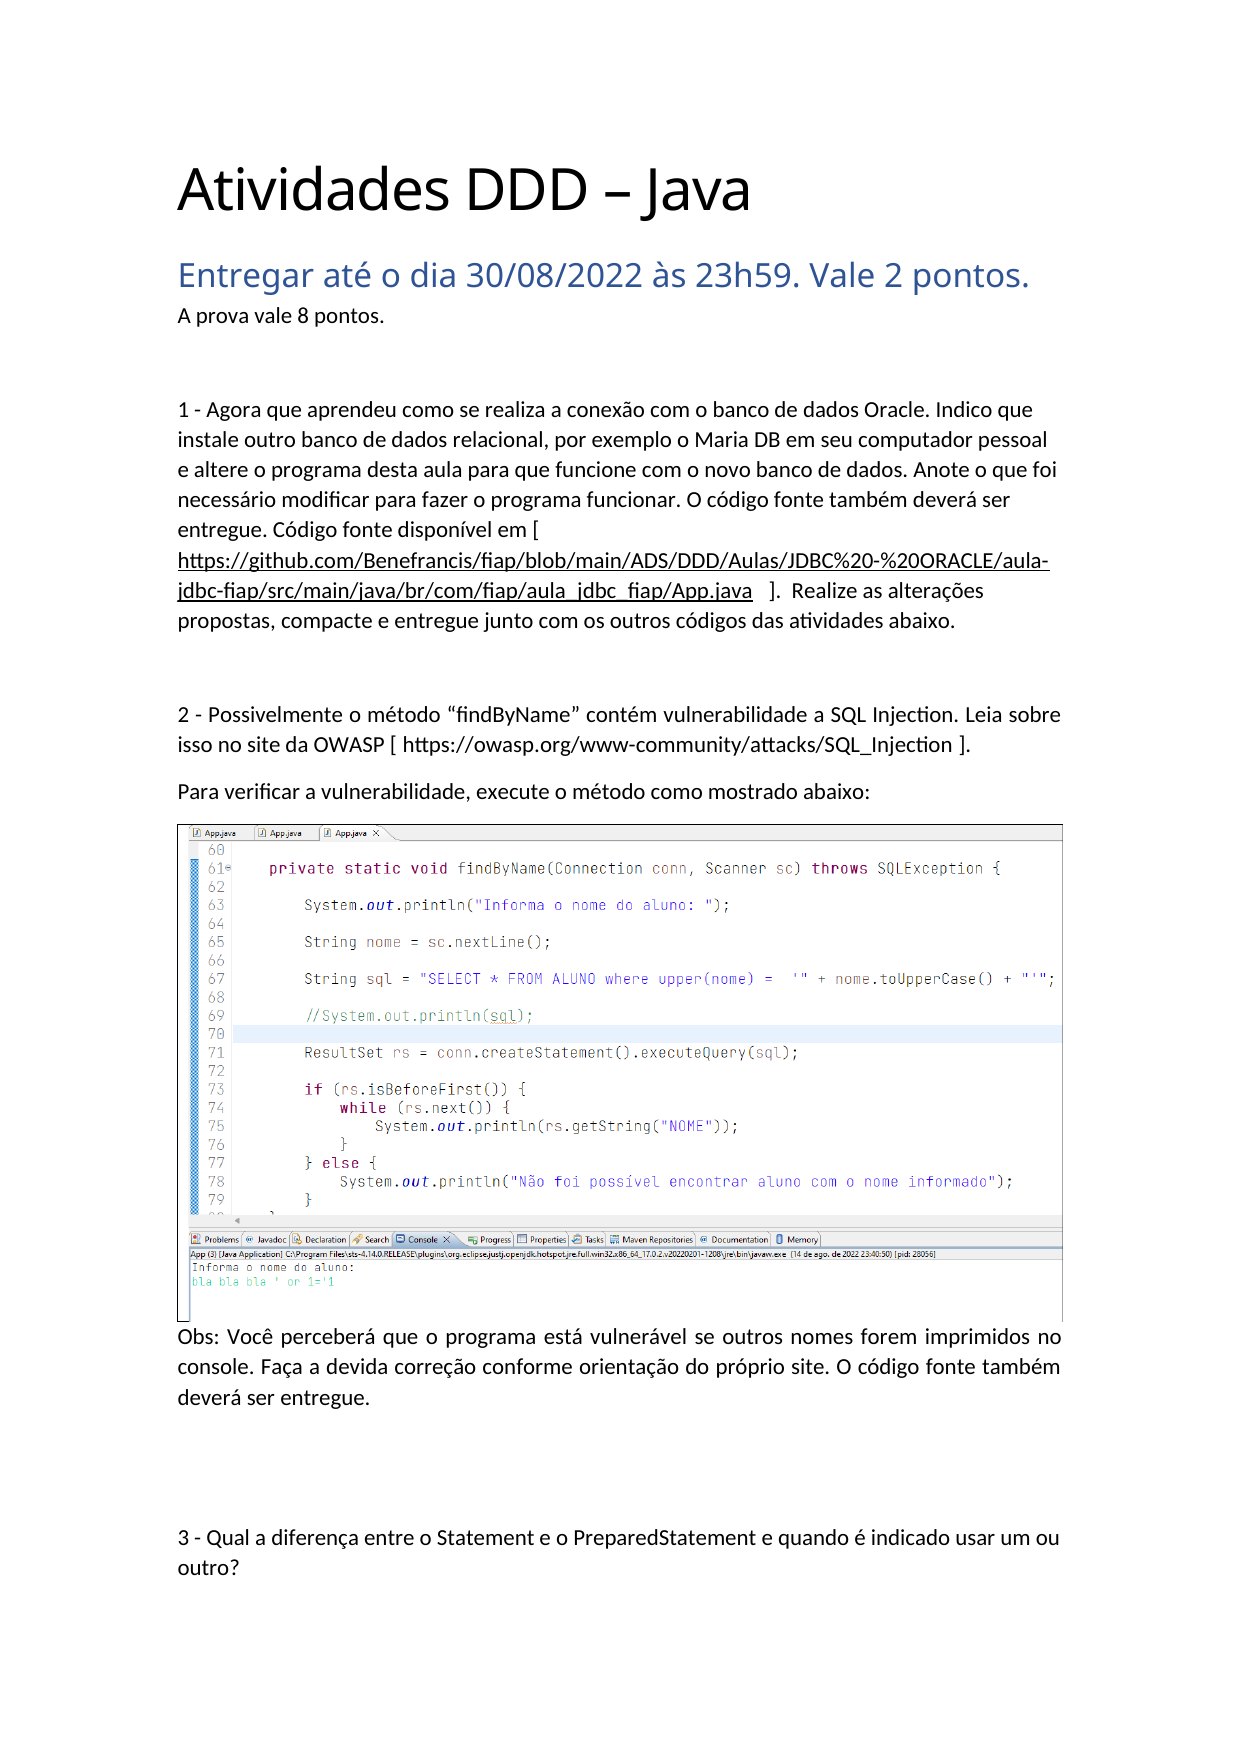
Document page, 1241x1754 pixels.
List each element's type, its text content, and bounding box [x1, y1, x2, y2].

text Para verificar a vulnerabilidade, execute o método como mostrado abaixo: [177, 777, 1063, 805]
text Obs: Você perceberá que o programa está vulnerável se outros nomes forem imprimidos no console. Faça a devida correção conforme orientação do próprio site. O código fonte também deverá ser entregue. [177, 1322, 1063, 1411]
title Atividades DDD – Java [177, 148, 1063, 227]
subtitle Entregar até o dia 30/08/2022 às 23h59. Vale 2 pontos. [177, 252, 1063, 297]
text 2 - Possivelmente o método “findByName” contém vulnerabilidade a SQL Injection. Leia sobre isso no site da OWASP [ https://owasp.org/www-community/attacks/SQL_Injection ]. [177, 700, 1063, 758]
text 1 - Agora que aprendeu como se realiza a conexão com o banco de dados Oracle. Indico que instale outro banco de dados relacional, por exemplo o Maria DB em seu computador pessoal e altere o programa desta aula para que funcione com o novo banco de dados. Anote o que foi necessário modificar para fazer o programa funcionar. O código fonte também deverá ser entregue. Código fonte disponível em [ https://github.com/Benefrancis/fiap/blob/main/ADS/DDD/Aulas/JDBC%20-%20ORACLE/aula-jdbc-fiap/src/main/java/br/com/fiap/aula_jdbc_fiap/App.java ]. Realize as alterações propostas, compacte e entregue junto com os outros códigos das atividades abaixo. [177, 395, 1063, 634]
text 3 - Qual a diferença entre o Statement e o PreparedStatement e quando é indicado usar um ou outro? [177, 1523, 1063, 1582]
picture [188, 825, 1063, 1322]
text A prova vale 8 pontos. [177, 301, 1063, 329]
table_header [178, 825, 188, 1321]
